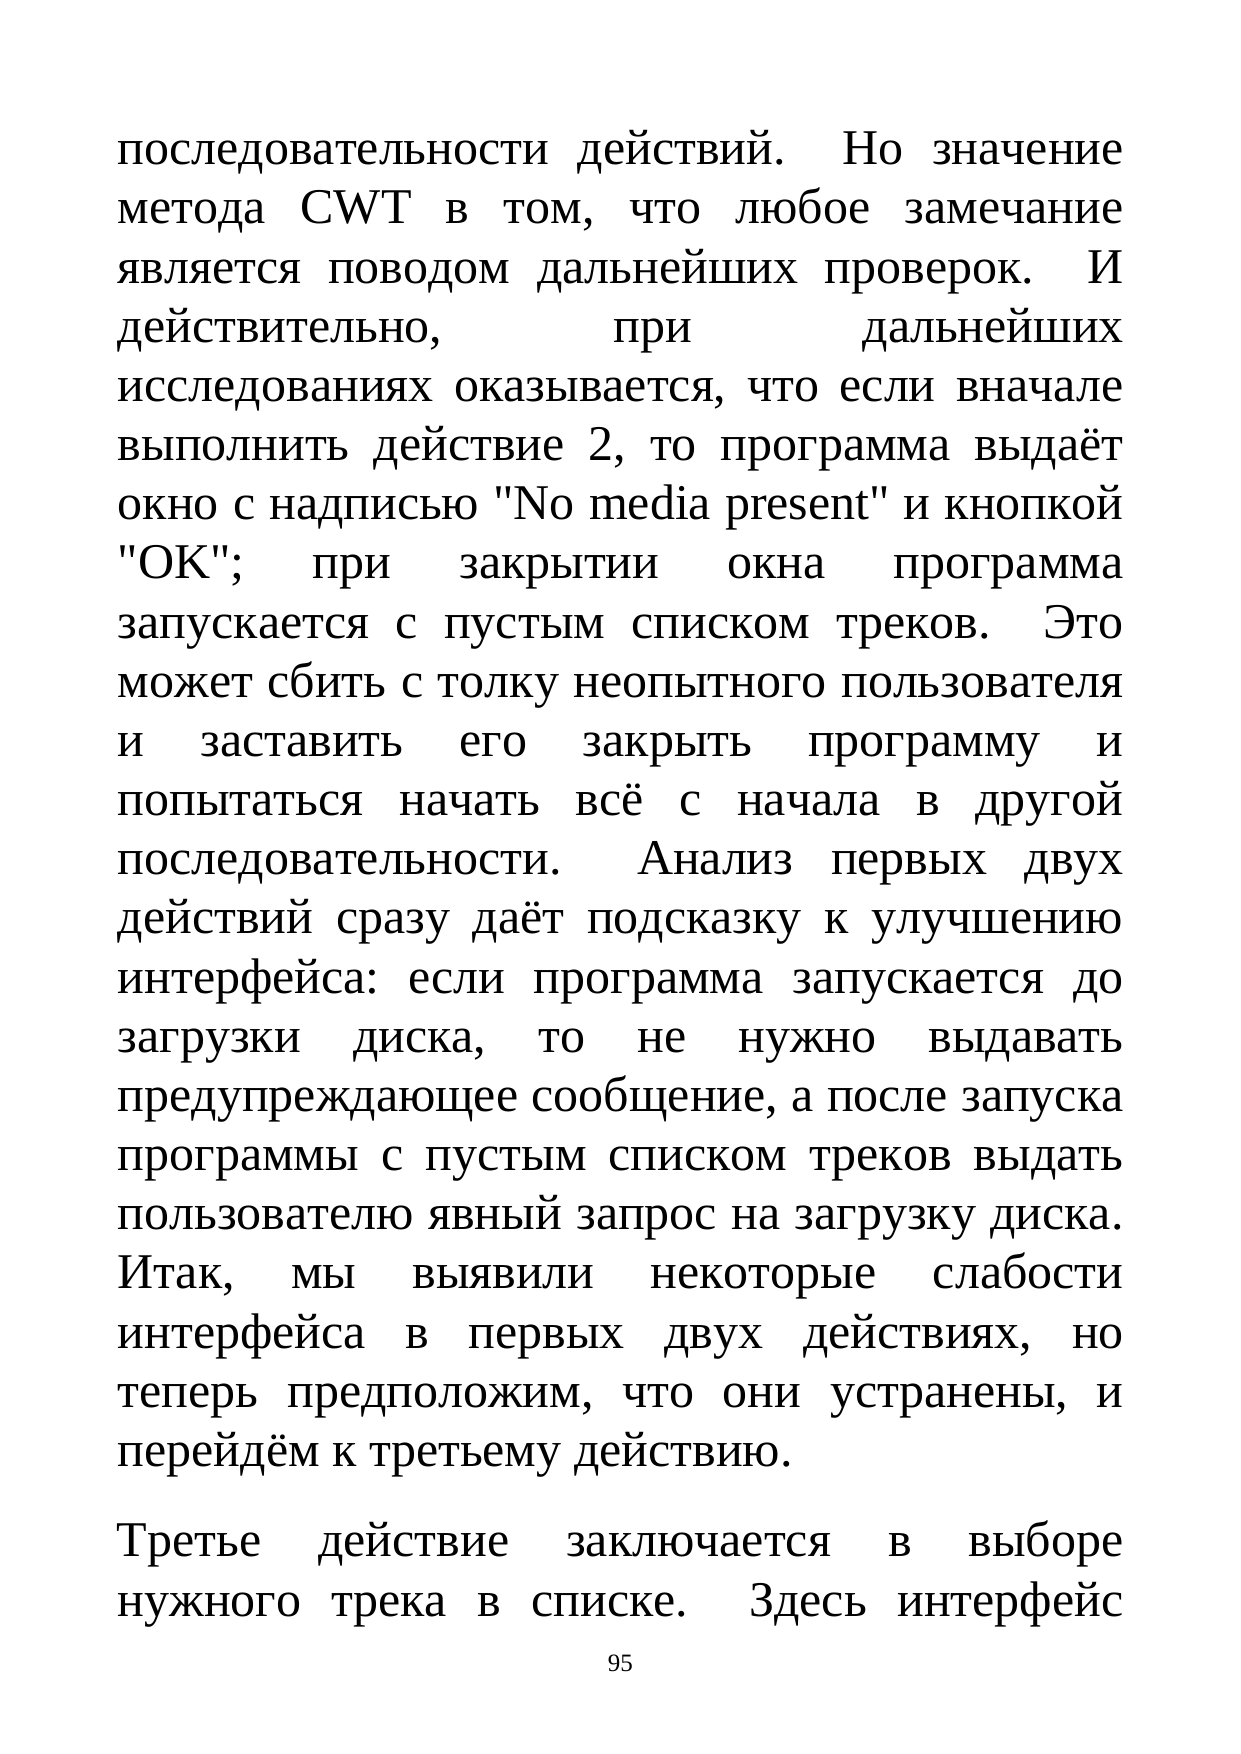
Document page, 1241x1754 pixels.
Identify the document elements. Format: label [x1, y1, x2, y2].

text [117, 118, 1124, 1477]
text [117, 1510, 1124, 1627]
